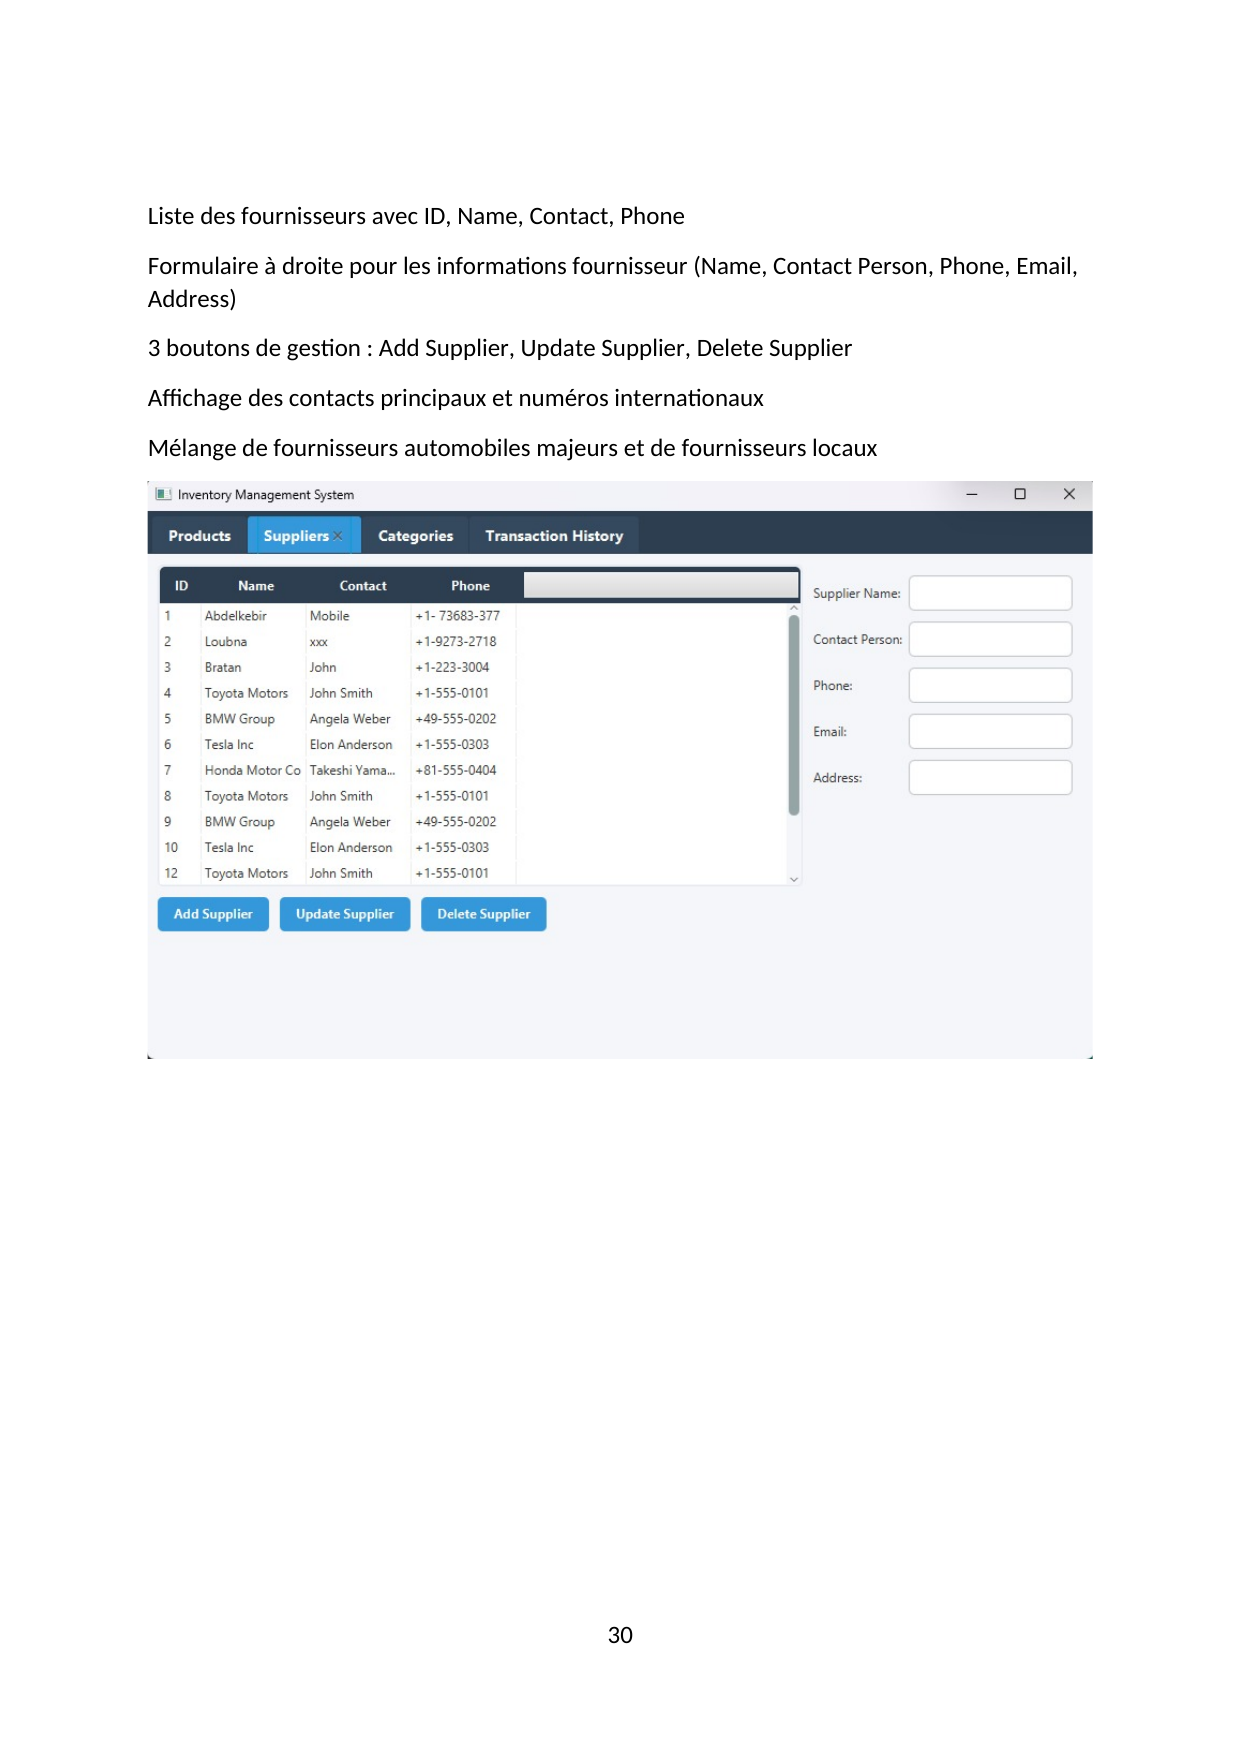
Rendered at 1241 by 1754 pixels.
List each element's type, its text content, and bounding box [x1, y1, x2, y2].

text Affichage des contacts principaux et numéros internationaux [148, 382, 1093, 413]
text 3 boutons de gestion : Add Supplier, Update Supplier, Delete Supplier [148, 333, 1093, 363]
text Formulaire à droite pour les informations fournisseur (Name, Contact Person, Phone, Email, Address) [148, 250, 1093, 313]
text Mélange de fournisseurs automobiles majeurs et de fournisseurs locaux [148, 432, 1093, 462]
picture [147, 481, 1093, 1059]
text Liste des fournisseurs avec ID, Name, Contact, Phone [148, 201, 1093, 231]
